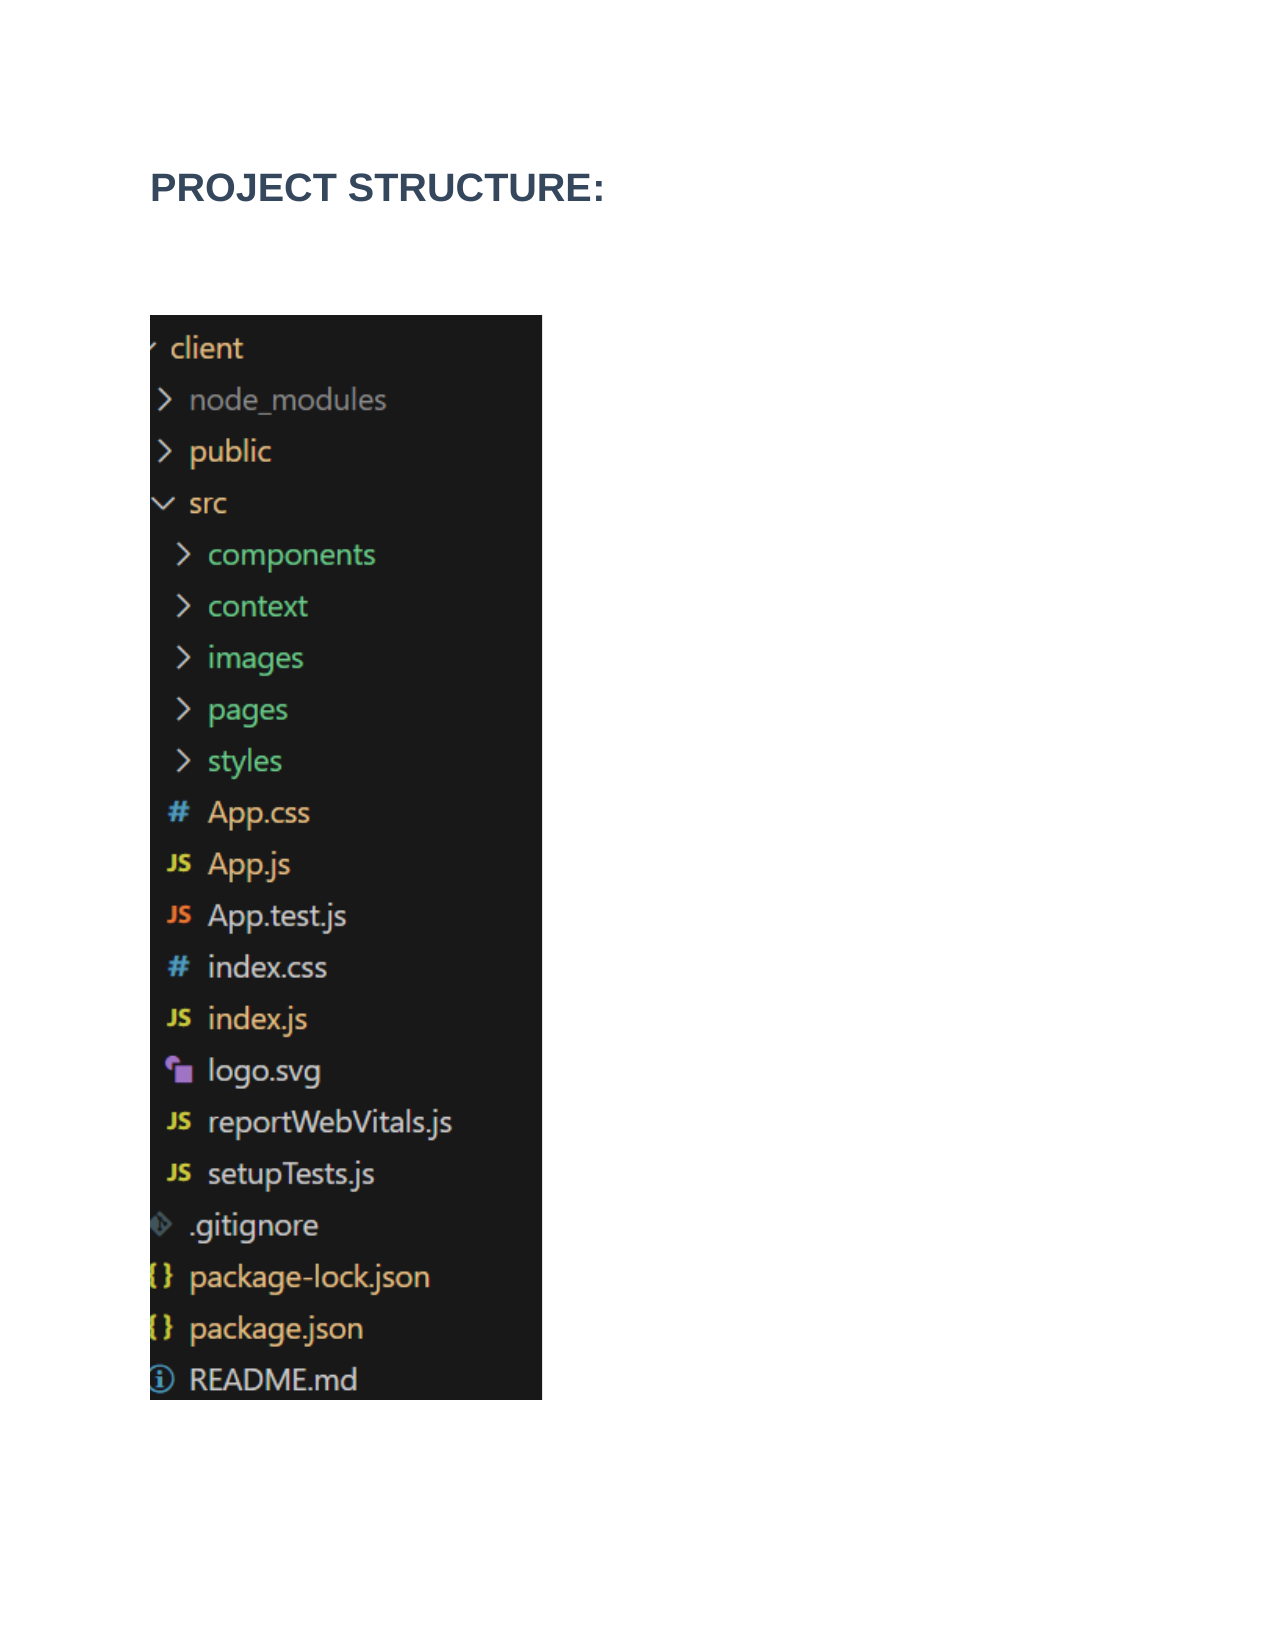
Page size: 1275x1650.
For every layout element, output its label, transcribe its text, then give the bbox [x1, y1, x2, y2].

text PROJECT STRUCTURE: [150, 150, 1125, 209]
picture [150, 315, 543, 1400]
